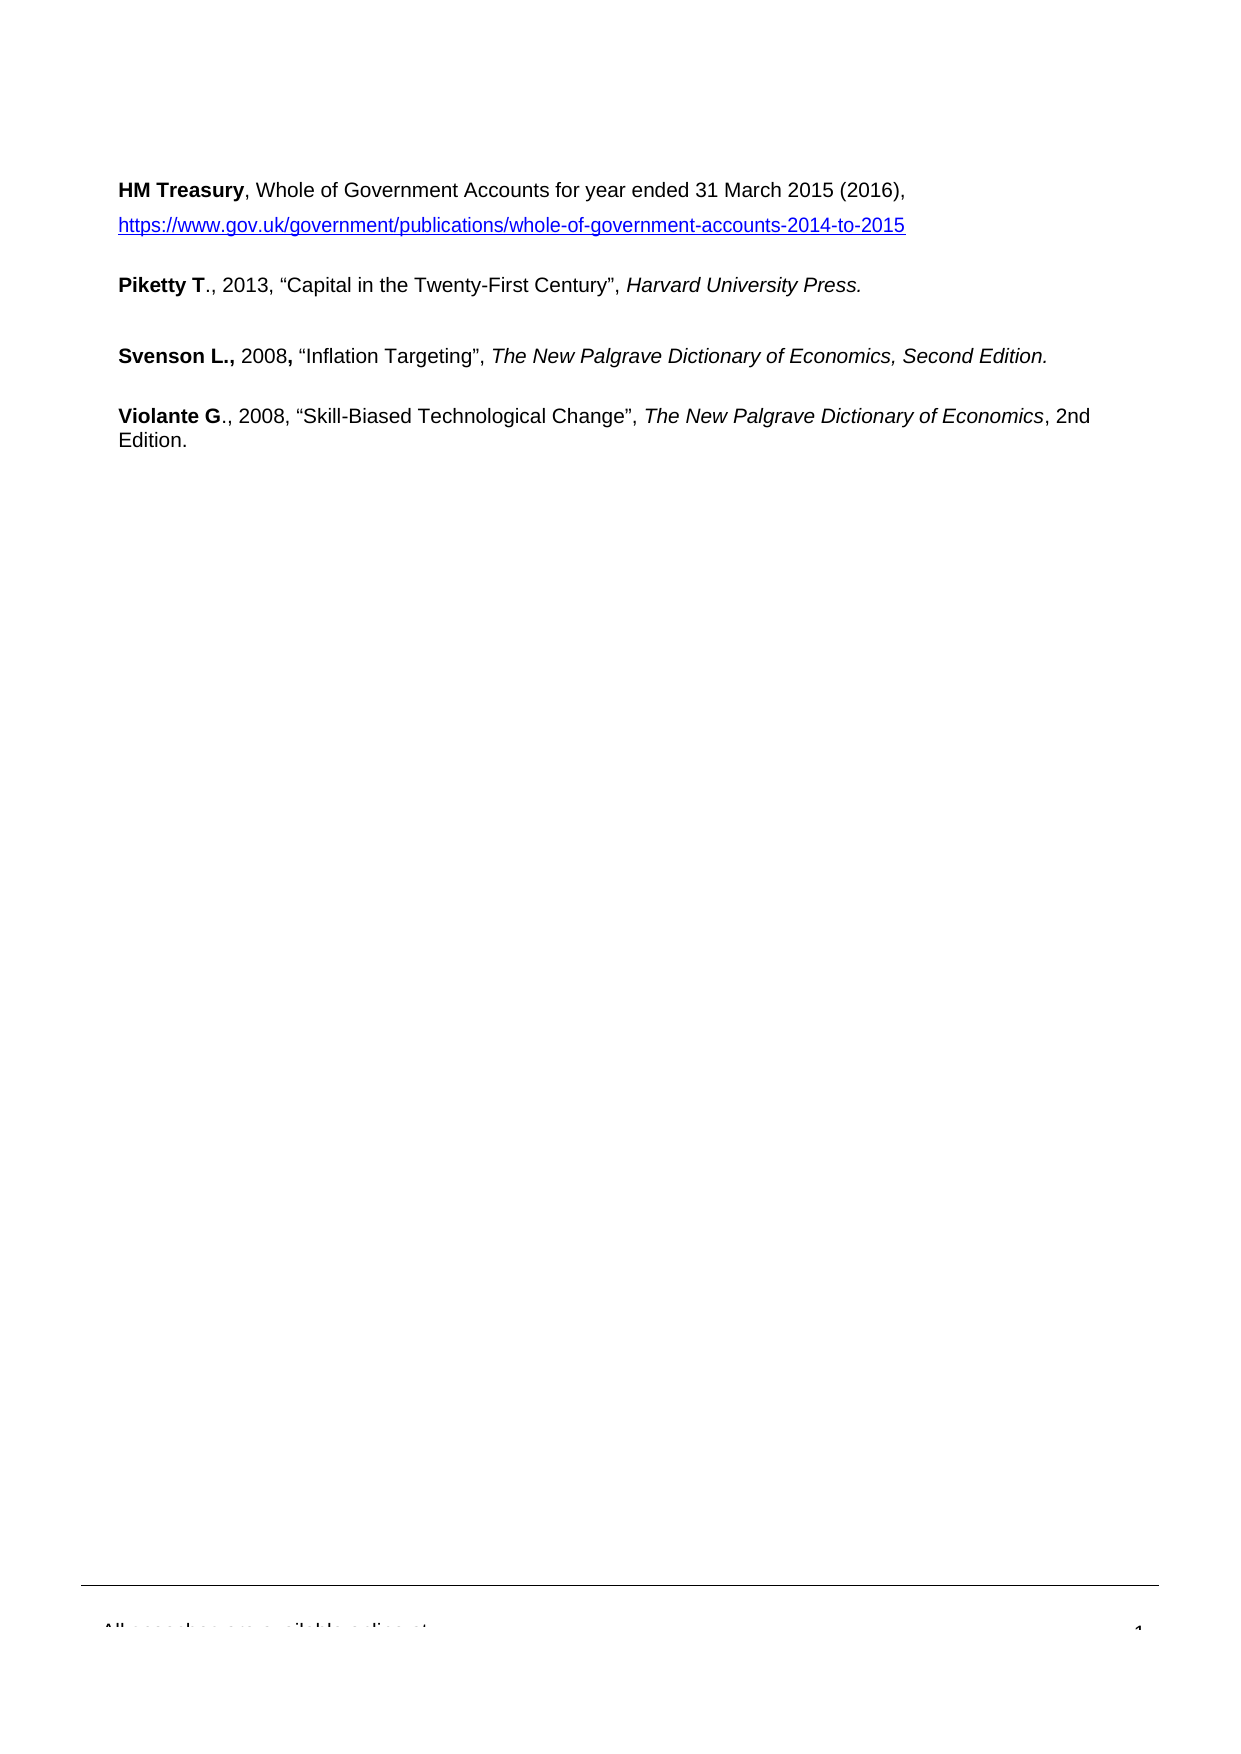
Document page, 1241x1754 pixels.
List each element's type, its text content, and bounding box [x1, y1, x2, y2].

text HM Treasury, Whole of Government Accounts for year ended 31 March 2015 (2016), https://www.gov.uk/government/publications/whole-of-government-accounts-2014-to-2015 [118, 178, 947, 237]
text Piketty T., 2013, “Capital in the Twenty-First Century”, Harvard University Press. [118, 273, 1155, 297]
text Violante G., 2008, “Skill-Biased Technological Change”, The New Palgrave Dictionary of Economics, 2nd Edition. [118, 404, 1092, 452]
text Svenson L., 2008, “Inflation Targeting”, The New Palgrave Dictionary of Economics, Second Edition. [118, 344, 1155, 368]
